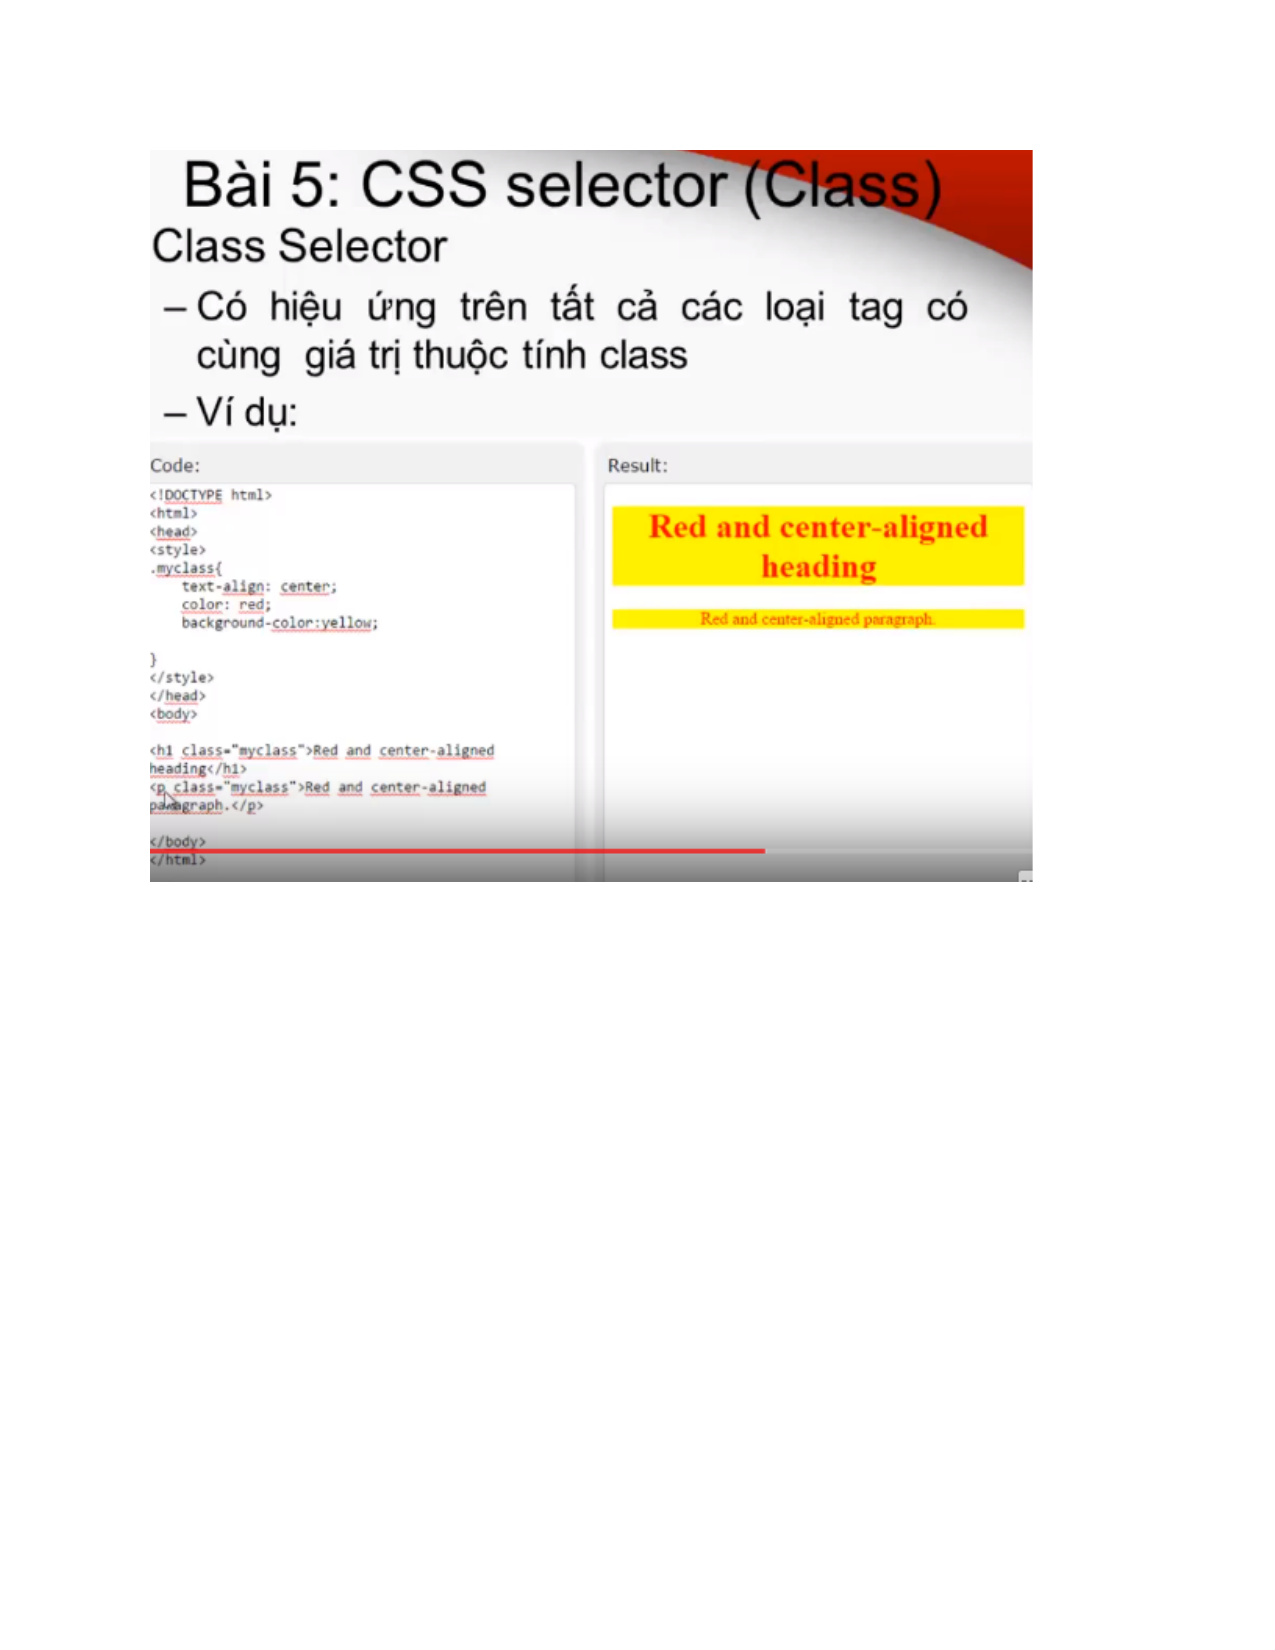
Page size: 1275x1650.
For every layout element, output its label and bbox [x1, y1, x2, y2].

picture [150, 150, 1033, 882]
